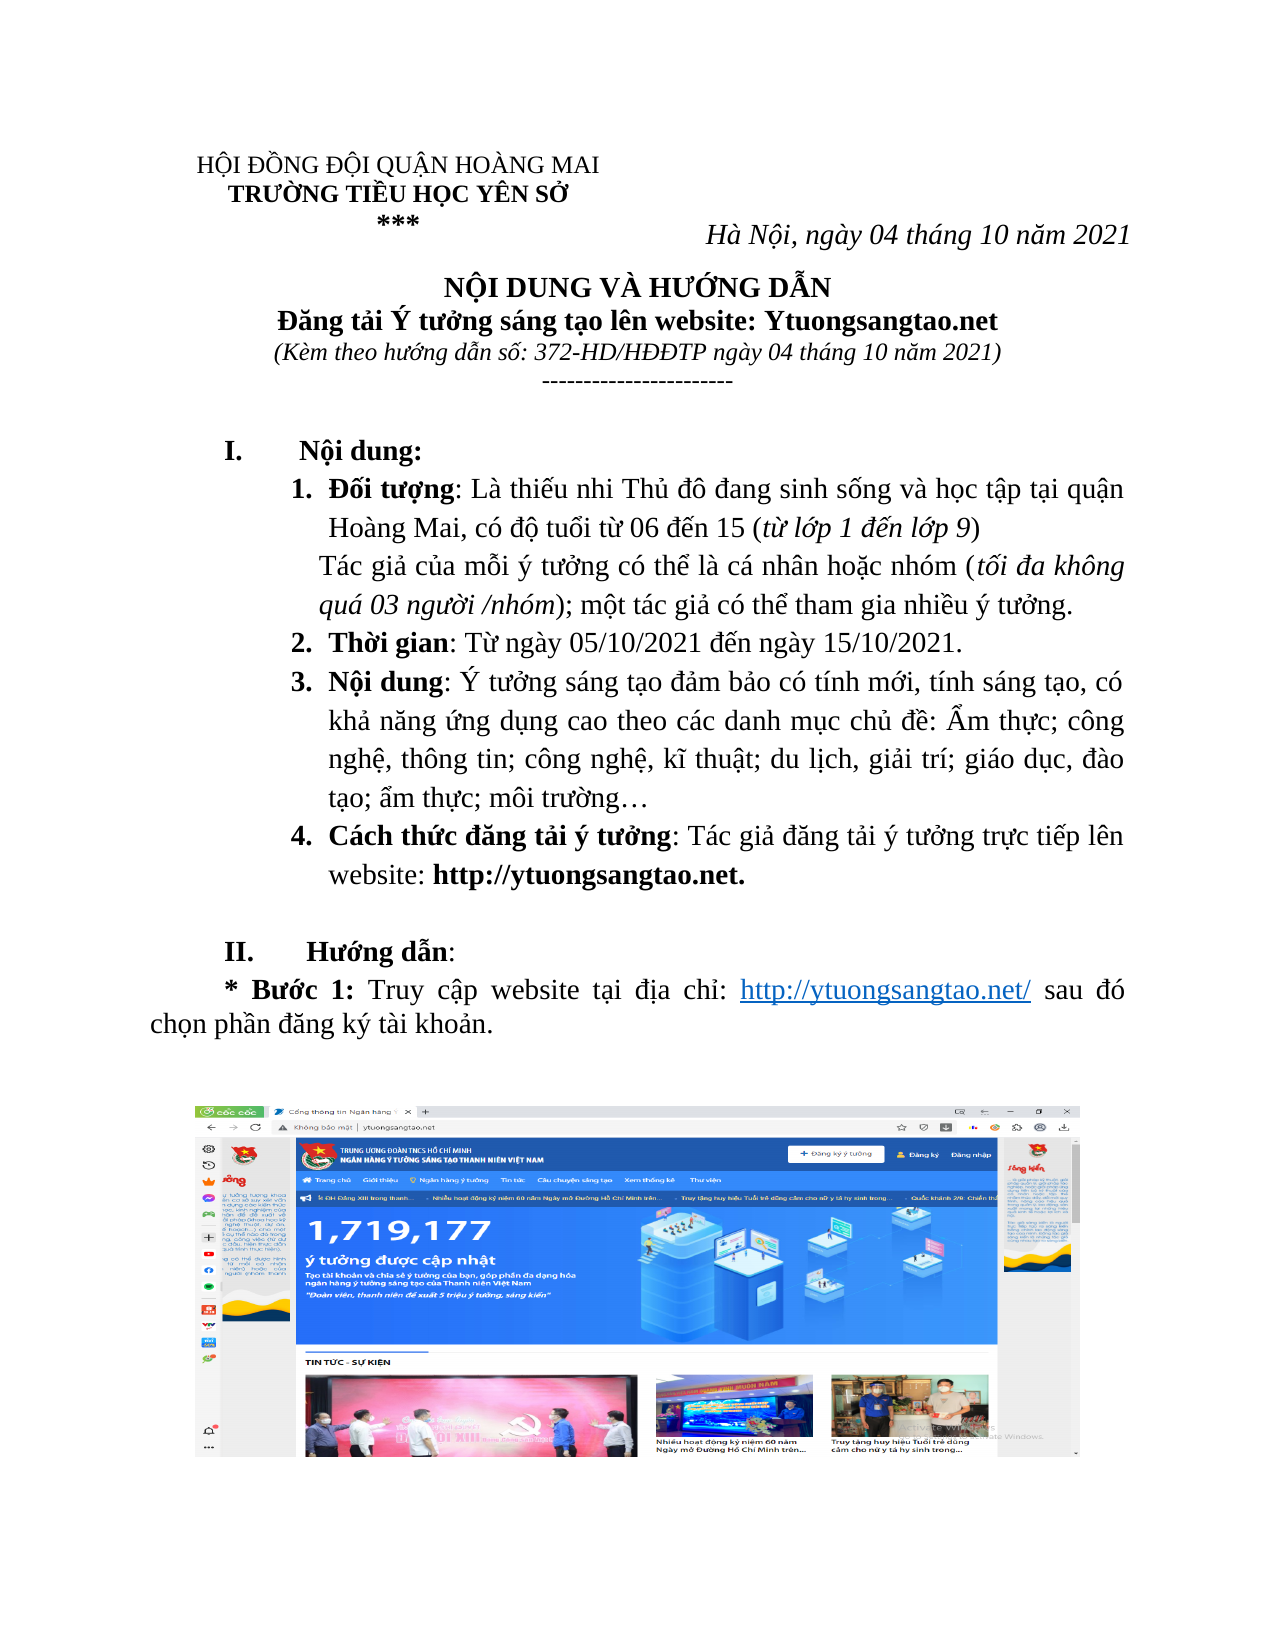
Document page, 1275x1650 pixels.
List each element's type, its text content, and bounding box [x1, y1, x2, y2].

table_header HỘI ĐỒNG ĐỘI QUẬN HOÀNG MAI TRƯỜNG TIỀU HỌC YÊN SỞ *** [111, 150, 685, 270]
list Tác giả của mỗi ý tưởng có thể là cá nhân hoặc nhóm (tối đa không quá 03 người /nhóm); một tác giả có thể tham gia nhiều ý tưởng. [319, 548, 1125, 621]
list Thời gian: Từ ngày 05/10/2021 đến ngày 15/10/2021. [291, 626, 1125, 659]
text * Bước 1: Truy cập website tại địa chỉ: http://ytuongsangtao.net/ sau đó chọn phần đăng ký tài khoản. [150, 972, 1125, 1039]
list Hướng dẫn: [224, 934, 1125, 967]
text (Kèm theo hướng dẫn số: 372-HD/HĐĐTP ngày 04 tháng 10 năm 2021) [150, 337, 1125, 366]
list Nội dung: Ý tưởng sáng tạo đảm bảo có tính mới, tính sáng tạo, có khả năng ứng dụng cao theo các danh mục chủ đề: Ẩm thực; công nghệ, thông tin; công nghệ, kĩ thuật; du lịch, giải trí; giáo dục, đào tạo; ẩm thực; môi trường… [291, 664, 1125, 813]
list Nội dung: [224, 433, 1125, 466]
text Đăng tải Ý tưởng sáng tạo lên website: Ytuongsangtao.net [150, 303, 1125, 337]
picture [195, 1106, 1080, 1457]
text NỘI DUNG VÀ HƯỚNG DẪN [150, 270, 1125, 303]
table_header Hà Nội, ngày 04 tháng 10 năm 2021 [685, 150, 1143, 270]
list Đối tượng: Là thiếu nhi Thủ đô đang sinh sống và học tập tại quận Hoàng Mai, có độ tuổi từ 06 đến 15 (từ lớp 1 đến lớp 9) [291, 471, 1125, 543]
text ----------------------- [150, 366, 1125, 394]
list Cách thức đăng tải ý tưởng: Tác giả đăng tải ý tưởng trực tiếp lên website: http://ytuongsangtao.net. [291, 818, 1125, 890]
